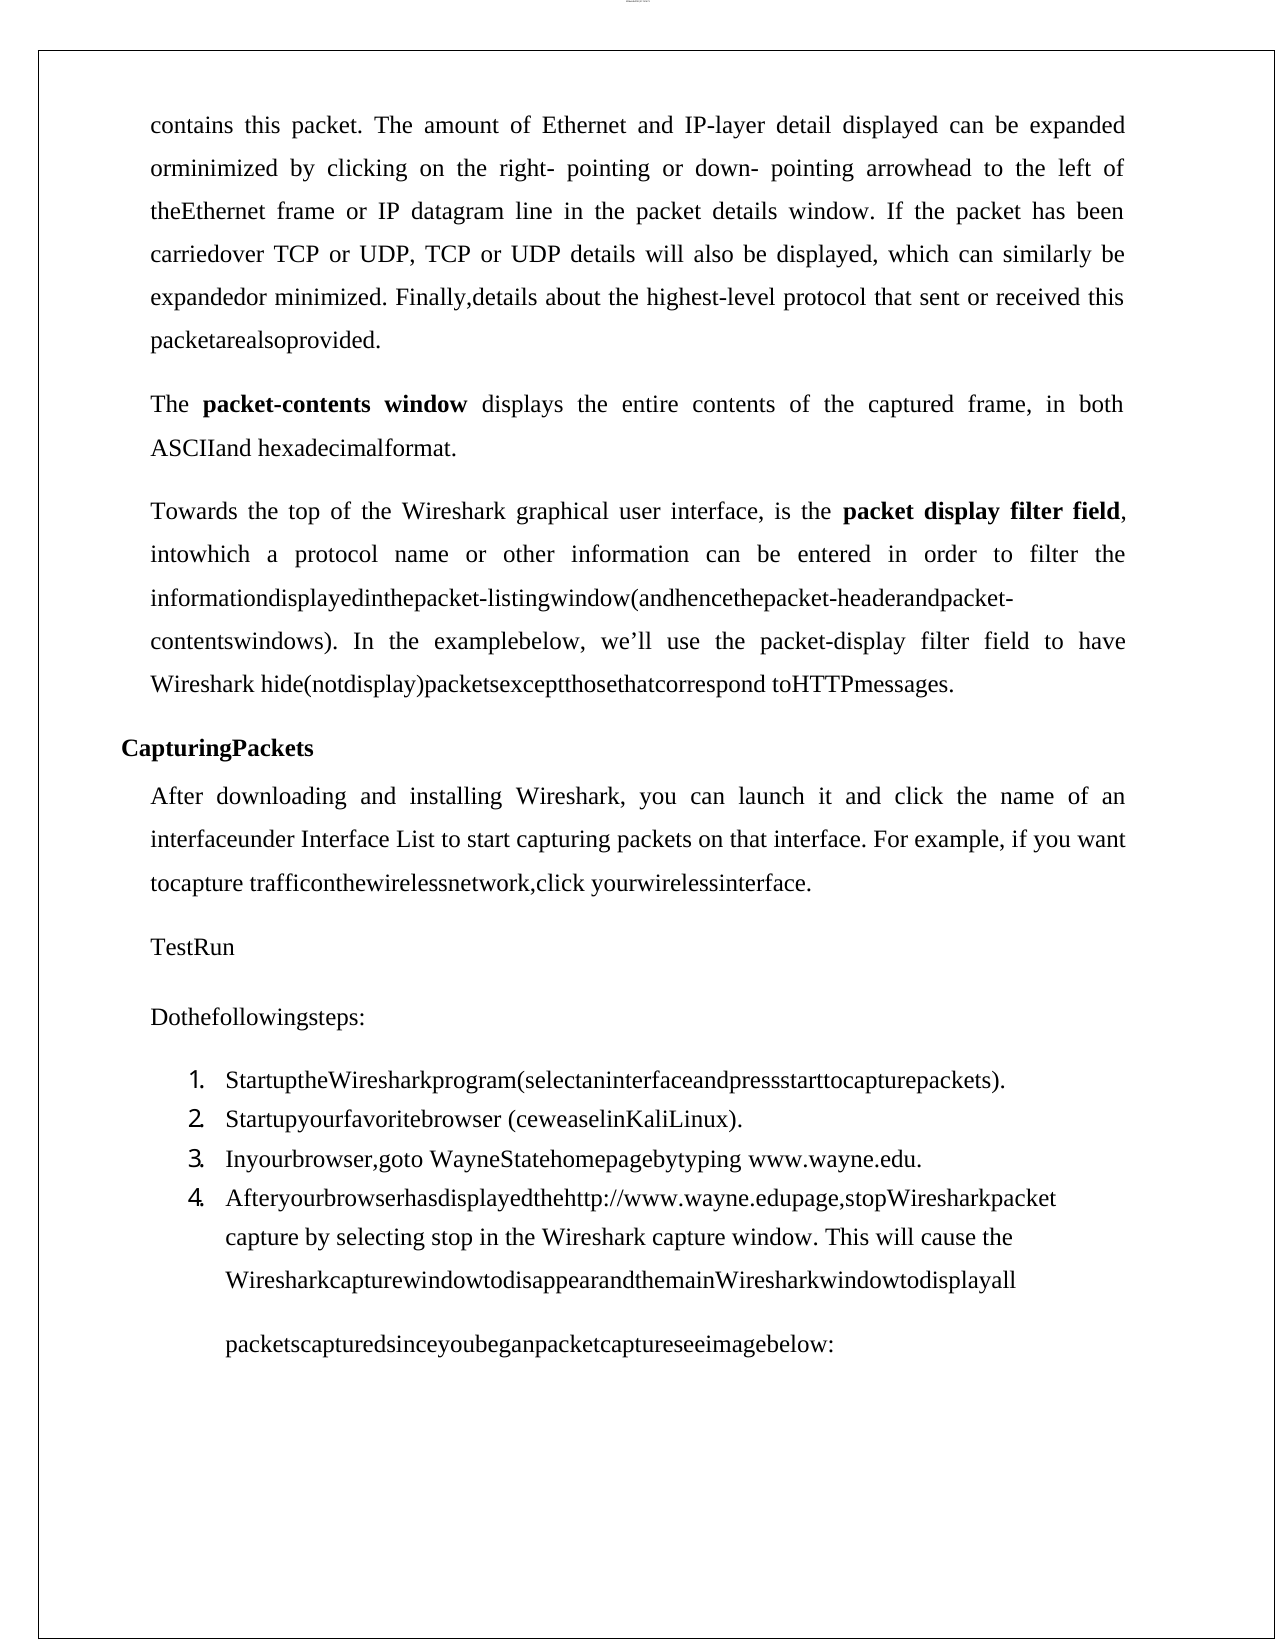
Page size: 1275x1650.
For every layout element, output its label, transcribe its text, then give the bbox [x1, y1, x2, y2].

text capture by selecting stop in the Wireshark capture window. This will cause the WiresharkcapturewindowtodisappearandthemainWiresharkwindowtodisplayall [225, 1222, 1135, 1294]
text contains this packet. The amount of Ethernet and IP-layer detail displayed can be expanded orminimized by clicking on the right- pointing or down- pointing arrowhead to the left of theEthernet frame or IP datagram line in the packet details window. If the packet has been carriedover TCP or UDP, TCP or UDP details will also be displayed, which can similarly be expandedor minimized. Finally,details about the highest-level protocol that sent or received this packetarealsoprovided. [150, 110, 1126, 354]
text TestRun [150, 932, 1274, 961]
subtitle CapturingPackets [121, 733, 1274, 762]
list StartuptheWiresharkprogram(selectaninterfaceandpressstarttocapturepackets). [188, 1061, 1274, 1096]
text Dothefollowingsteps: [150, 1002, 1274, 1030]
list Afteryourbrowserhasdisplayedthehttp://www.wayne.edupage,stopWiresharkpacket [188, 1179, 1274, 1213]
text Towards the top of the Wireshark graphical user interface, is the packet display filter field, intowhich a protocol name or other information can be entered in order to filter the informationdisplayedinthepacket-listingwindow(andhencethepacket-headerandpacket-contentswindows). In the examplebelow, we’ll use the packet-display filter field to have Wireshark hide(notdisplay)packetsexceptthosethatcorrespond toHTTPmessages. [150, 496, 1127, 698]
text packetscapturedsinceyoubeganpacketcaptureseeimagebelow: [225, 1329, 1274, 1358]
list Startupyourfavoritebrowser (ceweaselinKaliLinux). [188, 1101, 1274, 1135]
list Inyourbrowser,goto WayneStatehomepagebytyping www.wayne.edu. [188, 1140, 1274, 1174]
text After downloading and installing Wireshark, you can launch it and click the name of an interfaceunder Interface List to start capturing packets on that interface. For example, if you want tocapture trafficonthewirelessnetwork,click yourwirelessinterface. [150, 781, 1126, 896]
text The packet-contents window displays the entire contents of the captured frame, in both ASCIIand hexadecimalformat. [150, 389, 1124, 461]
